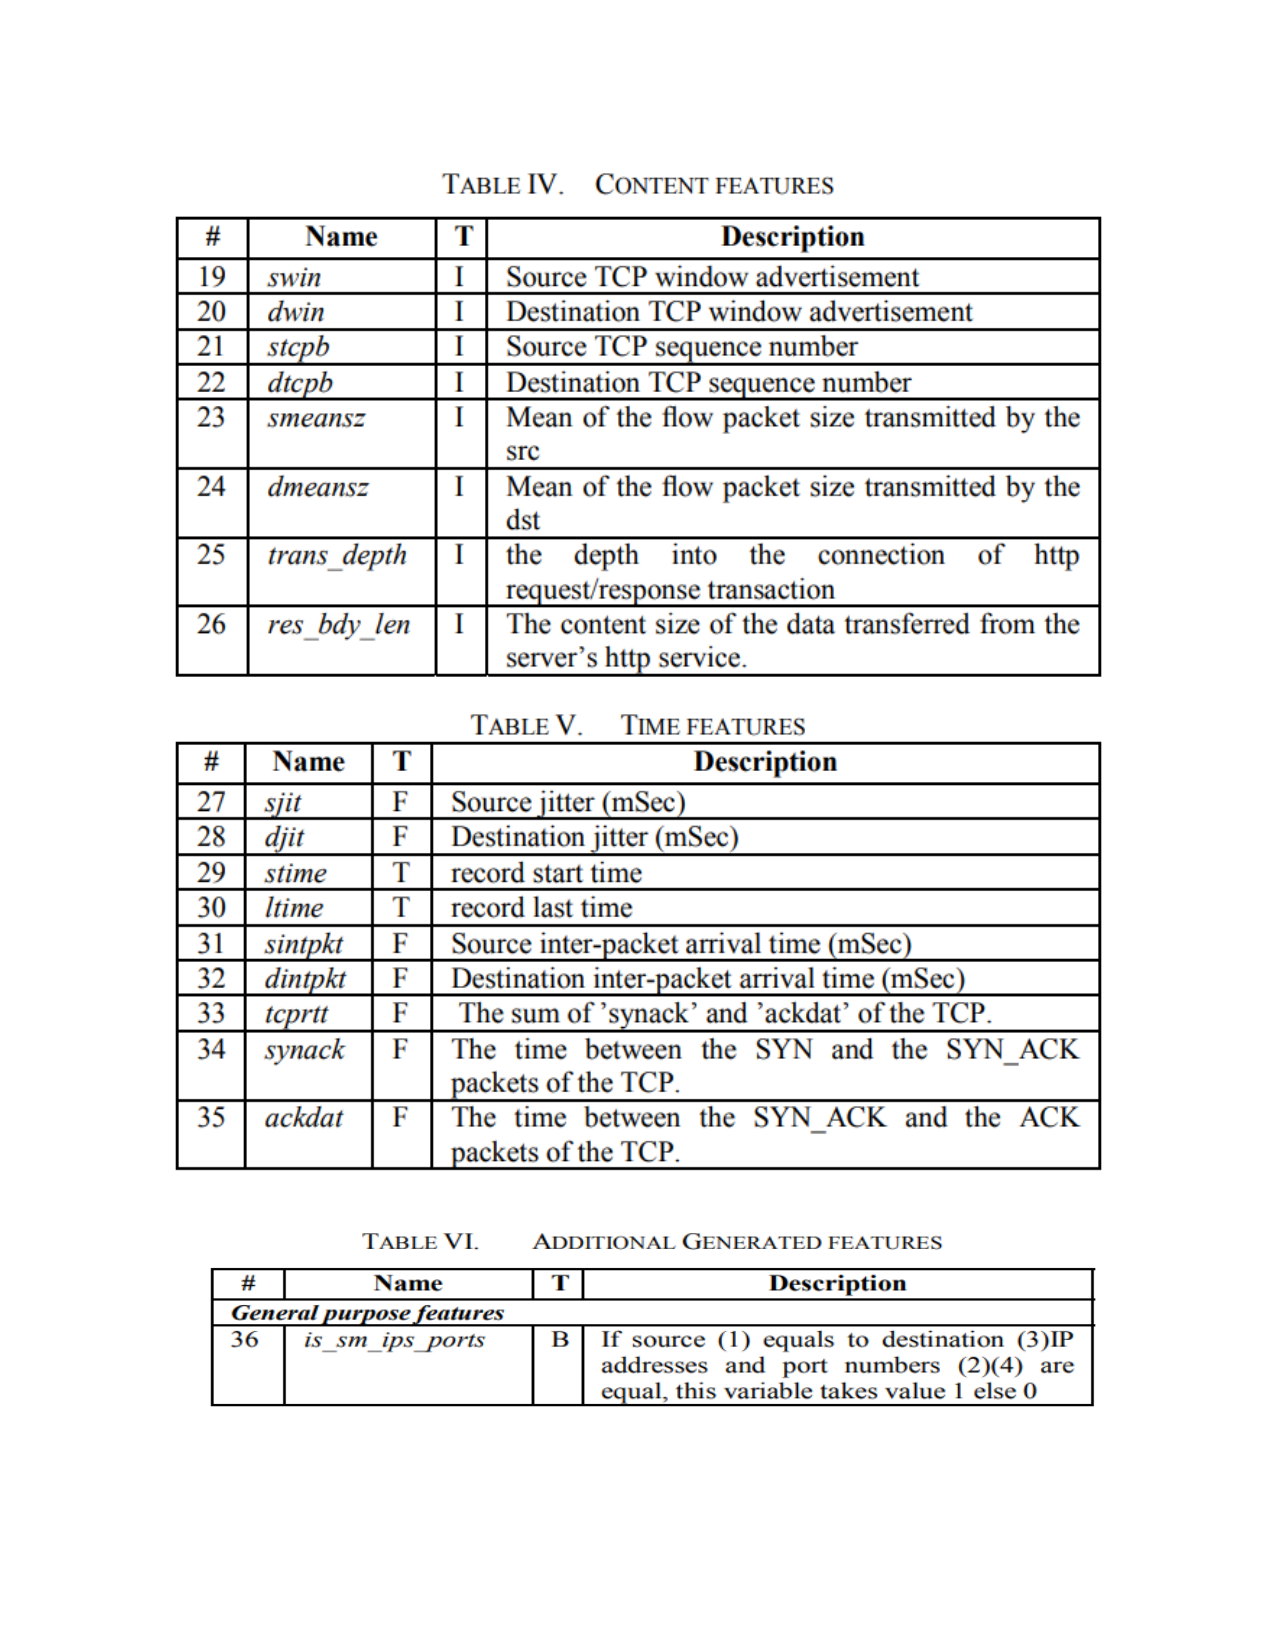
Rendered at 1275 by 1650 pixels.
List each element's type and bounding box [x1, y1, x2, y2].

picture [150, 1213, 1125, 1431]
picture [150, 150, 1125, 1189]
